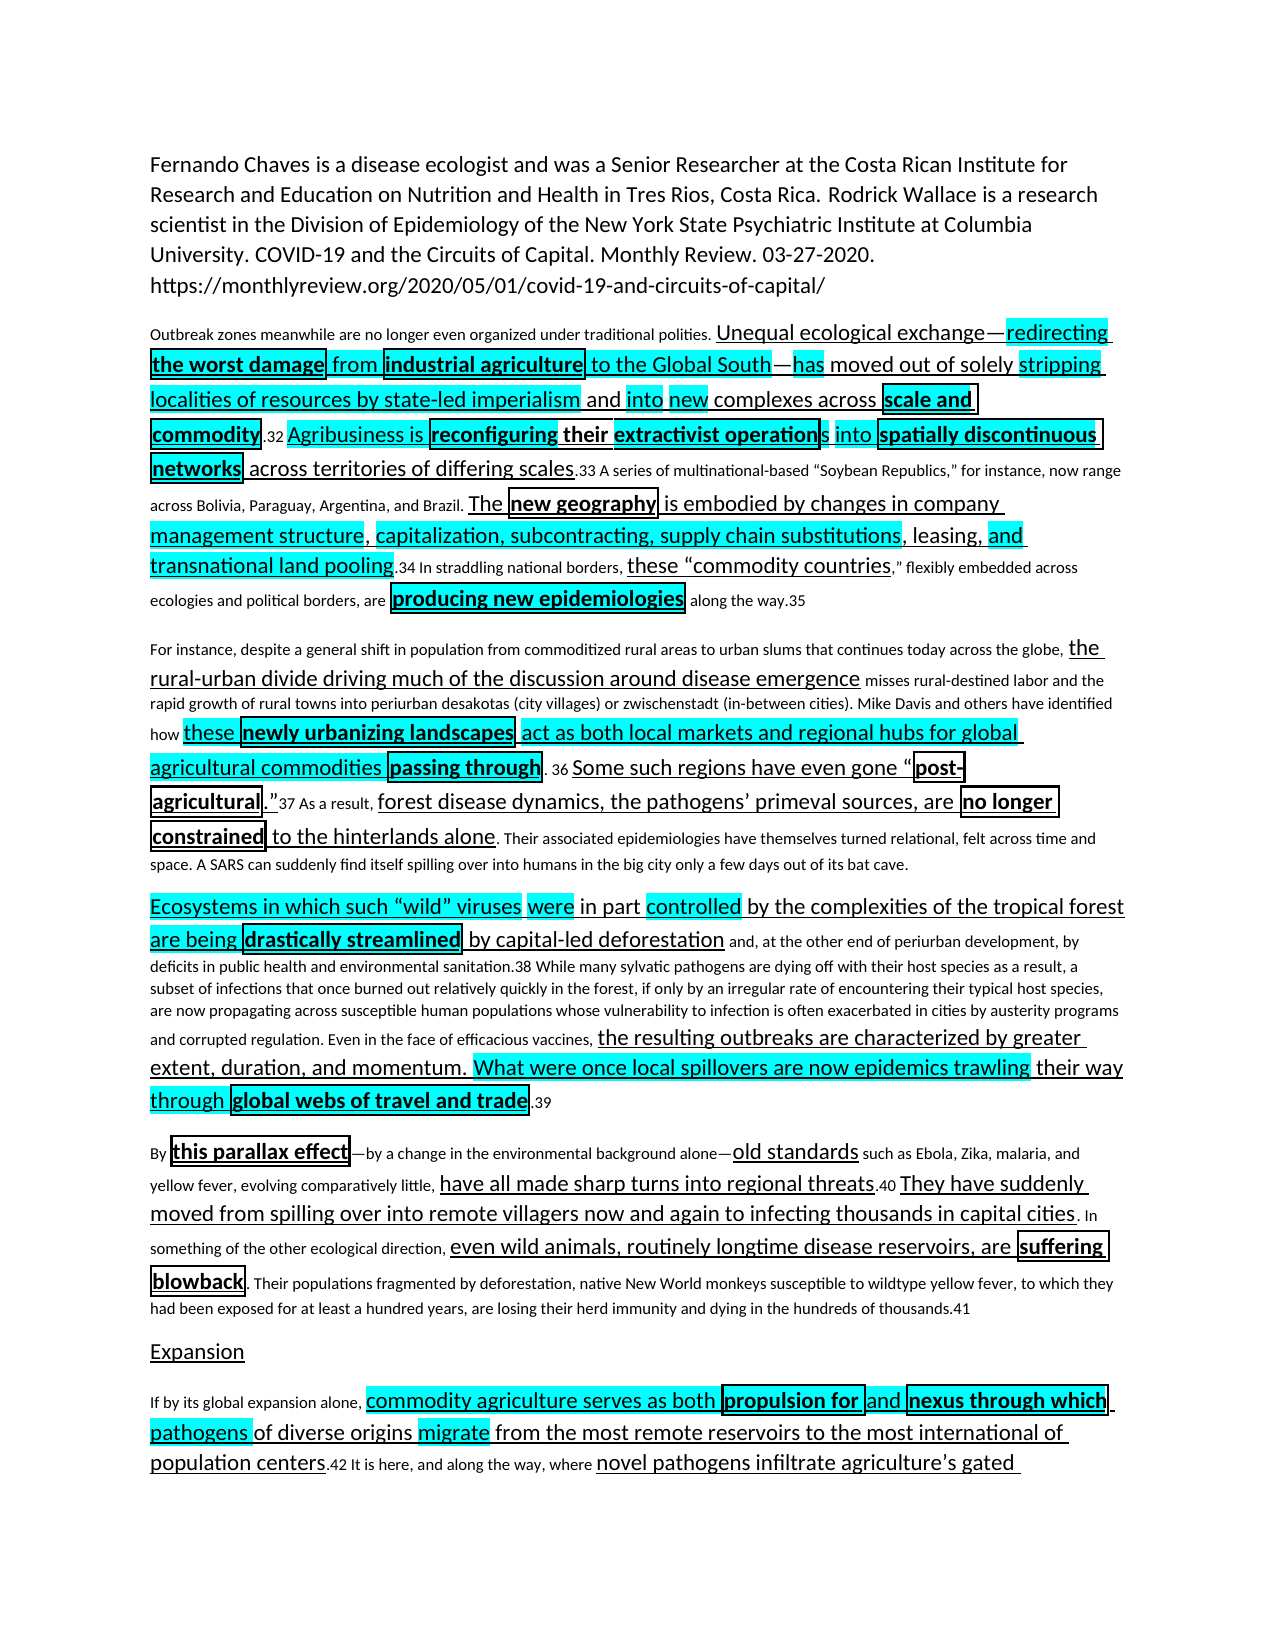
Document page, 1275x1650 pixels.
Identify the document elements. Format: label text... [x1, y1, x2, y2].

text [150, 150, 1125, 299]
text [150, 1384, 1125, 1477]
text Ecosystems in which such “wild” viruses were in part controlled by the complexities of the tropical forest are being drastically streamlined by capital-led deforestation and, at the other end of periurban development, by deficits in public health and environmental sanitation.38 While many sylvatic pathogens are dying off with their host species as a result, a subset of infections that once burned out relatively quickly in the forest, if only by an irregular rate of encountering their typical host species, are now propagating across susceptible human populations whose vulnerability to infection is often exacerbated in cities by austerity programs and corrupted regulation. Even in the face of efficacious vaccines, the resulting outbreaks are characterized by greater extent, duration, and momentum. What were once local spillovers are now epidemics trawling their way through global webs of travel and trade.39 [150, 918, 1125, 1116]
text Expansion [150, 1337, 1125, 1365]
text By this parallax effect—by a change in the environmental background alone—old standards such as Ebola, Zika, malaria, and yellow fever, evolving comparatively little, have all made sharp turns into regional threats.40 They have suddenly moved from spilling over into remote villagers now and again to infecting thousands in capital cities. In something of the other ecological direction, even wild animals, routinely longtime disease reservoirs, are suffering blowback. Their populations fragmented by deforestation, native New World monkeys susceptible to wildtype yellow fever, to which they had been exposed for at least a hundred years, are losing their herd immunity and dying in the hundreds of thousands.41 [150, 1135, 1125, 1319]
text For instance, despite a general shift in population from commoditized rural areas to urban slums that continues today across the globe, the rural-urban divide driving much of the discussion around disease emergence misses rural-destined labor and the rapid growth of rural towns into periurban desakotas (city villages) or zwischenstadt (in-between cities). Mike Davis and others have identified how these newly urbanizing landscapes act as both local markets and regional hubs for global agricultural commodities passing through. 36 Some such regions have even gone “post-agricultural.”37 As a result, forest disease dynamics, the pathogens’ primeval sources, are no longer constrained to the hinterlands alone. Their associated epidemiologies have themselves turned relational, felt across time and space. A SARS can suddenly find itself spilling over into humans in the big city only a few days out of its bat cave. [150, 633, 1125, 874]
text Outbreak zones meanwhile are no longer even organized under traditional polities. Unequal ecological exchange—redirecting the worst damage from industrial agriculture to the Global South—has moved out of solely stripping localities of resources by state-led imperialism and into new complexes across scale and commodity.32 Agribusiness is reconfiguring their extractivist operations into spatially discontinuous networks across territories of differing scales.33 A series of multinational-based “Soybean Republics,” for instance, now range across Bolivia, Paraguay, Argentina, and Brazil. The new geography is embodied by changes in company management structure, capitalization, subcontracting, supply chain substitutions, leasing, and transnational land pooling.34 In straddling national borders, these “commodity countries,” flexibly embedded across ecologies and political borders, are producing new epidemiologies along the way.35 [150, 318, 1125, 614]
